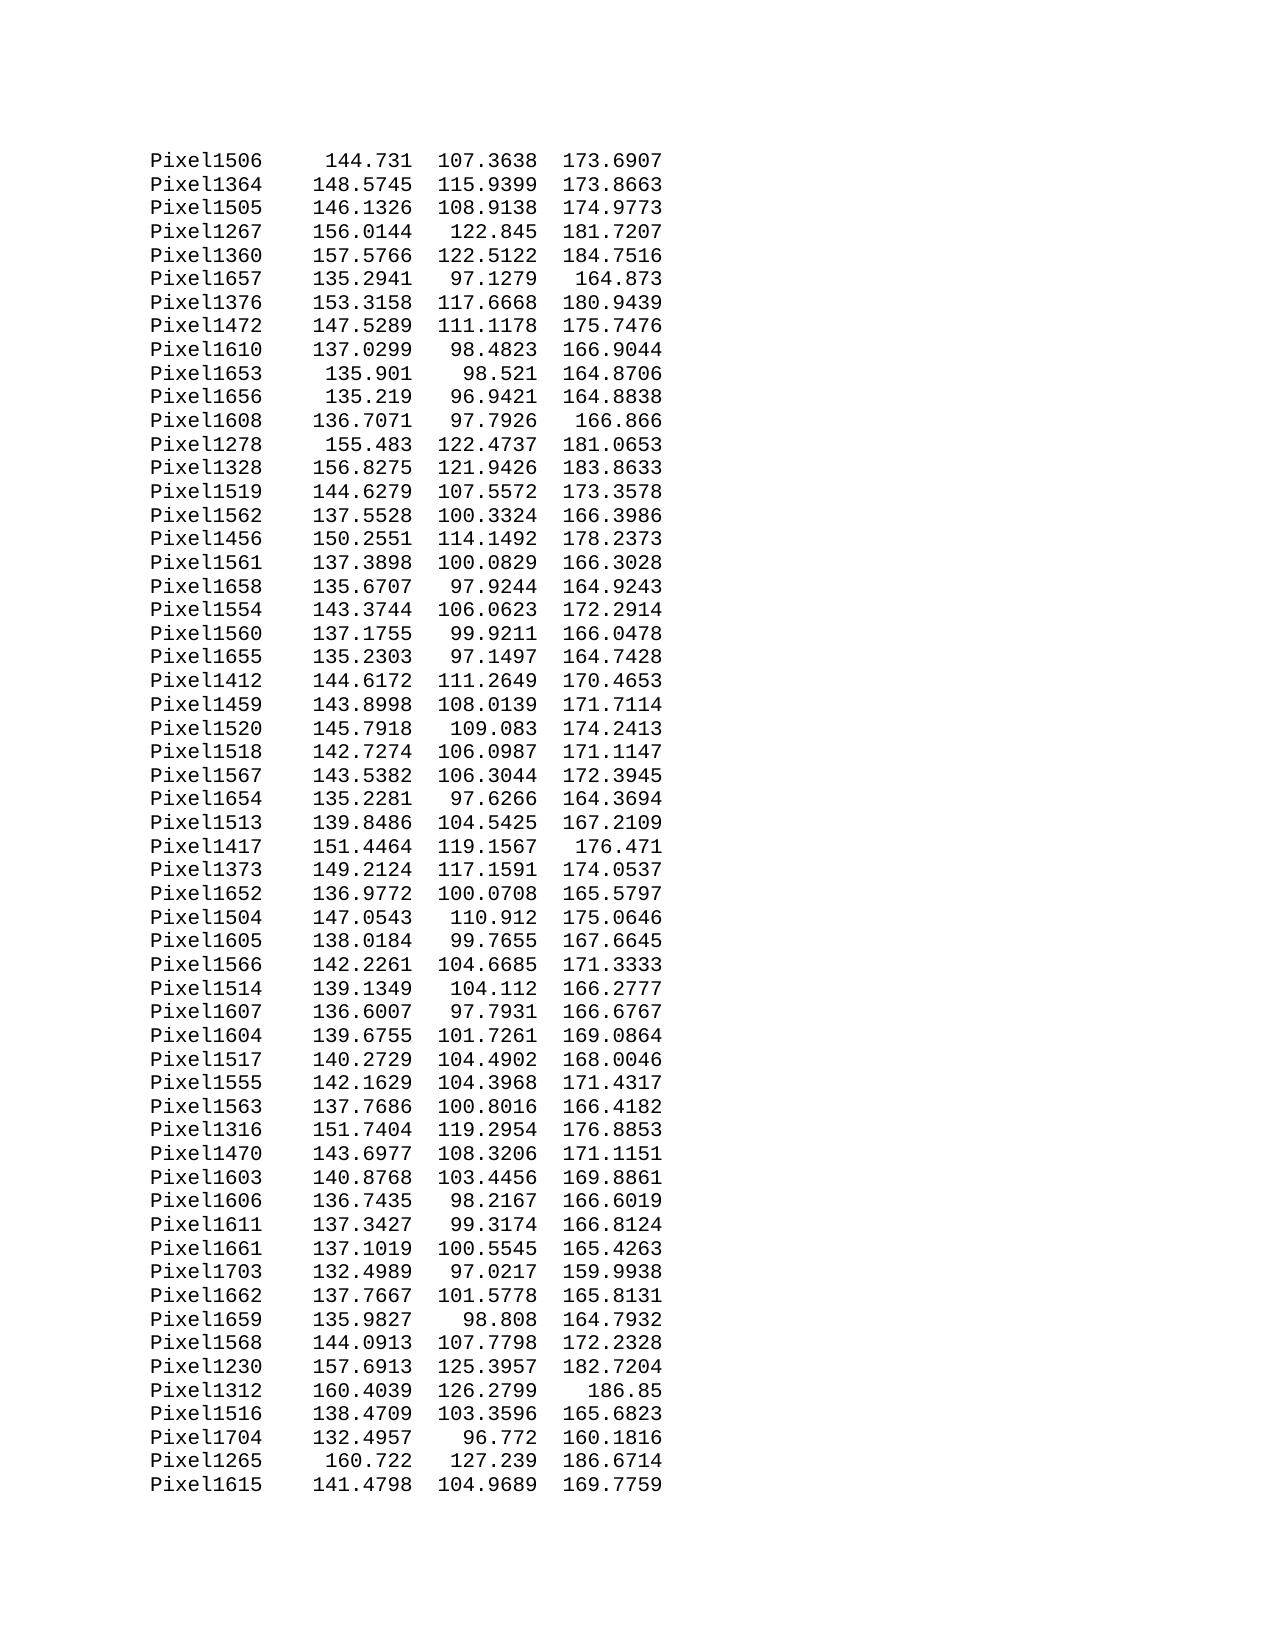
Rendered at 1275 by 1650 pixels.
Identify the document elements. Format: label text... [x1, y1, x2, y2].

text Pixel1560 137.1755 99.9211 166.0478 [150, 623, 1125, 647]
text Pixel1563 137.7686 100.8016 166.4182 [150, 1096, 1125, 1119]
text Pixel1608 136.7071 97.7926 166.866 [150, 410, 1125, 434]
text Pixel1704 132.4957 96.772 160.1816 [150, 1427, 1125, 1451]
text Pixel1555 142.1629 104.3968 171.4317 [150, 1072, 1125, 1096]
text Pixel1230 157.6913 125.3957 182.7204 [150, 1356, 1125, 1379]
text Pixel1520 145.7918 109.083 174.2413 [150, 717, 1125, 741]
text Pixel1459 143.8998 108.0139 171.7114 [150, 694, 1125, 717]
text Pixel1417 151.4464 119.1567 176.471 [150, 836, 1125, 859]
text Pixel1567 143.5382 106.3044 172.3945 [150, 765, 1125, 788]
text Pixel1519 144.6279 107.5572 173.3578 [150, 481, 1125, 505]
text Pixel1658 135.6707 97.9244 164.9243 [150, 576, 1125, 599]
text Pixel1328 156.8275 121.9426 183.8633 [150, 457, 1125, 481]
text Pixel1610 137.0299 98.4823 166.9044 [150, 339, 1125, 363]
text Pixel1566 142.2261 104.6685 171.3333 [150, 954, 1125, 978]
text Pixel1316 151.7404 119.2954 176.8853 [150, 1119, 1125, 1143]
text Pixel1267 156.0144 122.845 181.7207 [150, 221, 1125, 244]
text Pixel1606 136.7435 98.2167 166.6019 [150, 1190, 1125, 1214]
text Pixel1364 148.5745 115.9399 173.8663 [150, 174, 1125, 197]
text Pixel1265 160.722 127.239 186.6714 [150, 1451, 1125, 1474]
text Pixel1516 138.4709 103.3596 165.6823 [150, 1403, 1125, 1427]
text Pixel1517 140.2729 104.4902 168.0046 [150, 1048, 1125, 1072]
text Pixel1506 144.731 107.3638 173.6907 [150, 150, 1125, 174]
text Pixel1659 135.9827 98.808 164.7932 [150, 1309, 1125, 1332]
text Pixel1554 143.3744 106.0623 172.2914 [150, 599, 1125, 623]
text Pixel1652 136.9772 100.0708 165.5797 [150, 883, 1125, 907]
text Pixel1470 143.6977 108.3206 171.1151 [150, 1143, 1125, 1167]
text Pixel1278 155.483 122.4737 181.0653 [150, 434, 1125, 457]
text Pixel1604 139.6755 101.7261 169.0864 [150, 1025, 1125, 1048]
text Pixel1656 135.219 96.9421 164.8838 [150, 386, 1125, 410]
text Pixel1518 142.7274 106.0987 171.1147 [150, 741, 1125, 765]
text Pixel1504 147.0543 110.912 175.0646 [150, 907, 1125, 930]
text Pixel1360 157.5766 122.5122 184.7516 [150, 244, 1125, 268]
text Pixel1703 132.4989 97.0217 159.9938 [150, 1261, 1125, 1285]
text Pixel1513 139.8486 104.5425 167.2109 [150, 812, 1125, 836]
text Pixel1603 140.8768 103.4456 169.8861 [150, 1167, 1125, 1190]
text Pixel1607 136.6007 97.7931 166.6767 [150, 1001, 1125, 1025]
text Pixel1376 153.3158 117.6668 180.9439 [150, 292, 1125, 316]
text Pixel1568 144.0913 107.7798 172.2328 [150, 1332, 1125, 1356]
text Pixel1657 135.2941 97.1279 164.873 [150, 268, 1125, 292]
text Pixel1662 137.7667 101.5778 165.8131 [150, 1285, 1125, 1309]
text Pixel1605 138.0184 99.7655 167.6645 [150, 930, 1125, 954]
text Pixel1373 149.2124 117.1591 174.0537 [150, 859, 1125, 883]
text Pixel1505 146.1326 108.9138 174.9773 [150, 197, 1125, 221]
text Pixel1456 150.2551 114.1492 178.2373 [150, 528, 1125, 552]
text Pixel1561 137.3898 100.0829 166.3028 [150, 552, 1125, 576]
text Pixel1653 135.901 98.521 164.8706 [150, 363, 1125, 386]
text Pixel1615 141.4798 104.9689 169.7759 [150, 1474, 1125, 1498]
text Pixel1472 147.5289 111.1178 175.7476 [150, 316, 1125, 339]
text Pixel1611 137.3427 99.3174 166.8124 [150, 1214, 1125, 1238]
text Pixel1412 144.6172 111.2649 170.4653 [150, 670, 1125, 694]
text Pixel1654 135.2281 97.6266 164.3694 [150, 788, 1125, 812]
text Pixel1655 135.2303 97.1497 164.7428 [150, 647, 1125, 670]
text Pixel1312 160.4039 126.2799 186.85 [150, 1379, 1125, 1403]
text Pixel1562 137.5528 100.3324 166.3986 [150, 505, 1125, 528]
text Pixel1514 139.1349 104.112 166.2777 [150, 978, 1125, 1001]
text Pixel1661 137.1019 100.5545 165.4263 [150, 1238, 1125, 1261]
